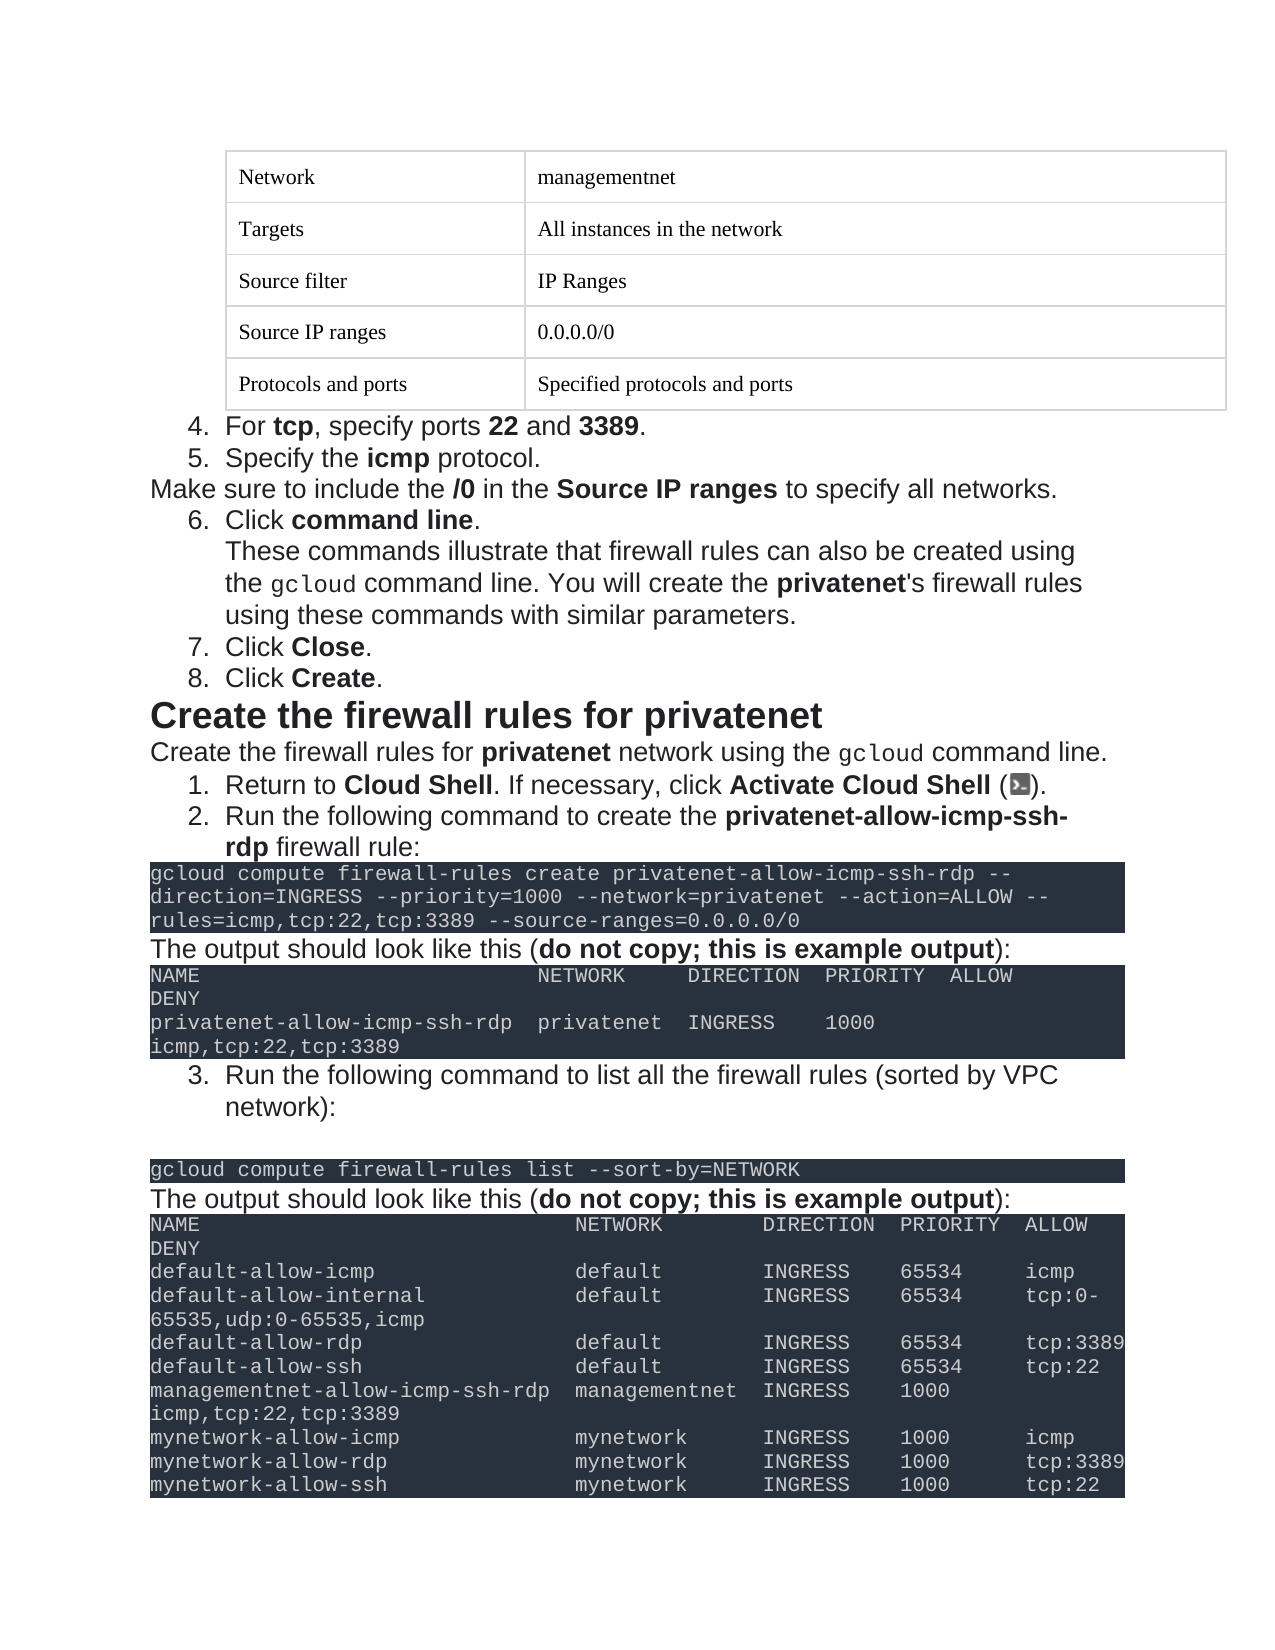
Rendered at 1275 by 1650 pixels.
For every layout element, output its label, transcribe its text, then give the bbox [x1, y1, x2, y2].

table_cell Network [227, 152, 524, 202]
table_cell Protocols and ports [227, 359, 524, 409]
text The output should look like this (do not copy; this is example output): [150, 1183, 1125, 1214]
picture [1007, 773, 1031, 795]
table_cell Source filter [227, 255, 524, 305]
table_cell Targets [227, 203, 524, 253]
text privatenet-allow-icmp-ssh-rdp privatenet INGRESS 1000 icmp,tcp:22,tcp:3389 [150, 1012, 1125, 1059]
list Run the following command to create the privatenet-allow-icmp-ssh-rdp firewall rule: [187, 800, 1125, 862]
text NAME NETWORK DIRECTION PRIORITY ALLOW DENY [150, 1214, 1125, 1261]
list Click command line. [187, 504, 1125, 535]
table_cell Specified protocols and ports [526, 359, 1225, 409]
text NAME NETWORK DIRECTION PRIORITY ALLOW DENY [150, 965, 1125, 1012]
list Return to Cloud Shell. If necessary, click Activate Cloud Shell (). [187, 769, 1125, 800]
list Run the following command to list all the firewall rules (sorted by VPC network): [187, 1059, 1125, 1122]
text Create the firewall rules for privatenet network using the gcloud command line. [150, 736, 1125, 769]
text gcloud compute firewall-rules create privatenet-allow-icmp-ssh-rdp --direction=INGRESS --priority=1000 --network=privatenet --action=ALLOW --rules=icmp,tcp:22,tcp:3389 --source-ranges=0.0.0.0/0 [150, 862, 1125, 933]
list For tcp, specify ports 22 and 3389. [187, 410, 1125, 442]
table_cell IP Ranges [526, 255, 1225, 305]
text The output should look like this (do not copy; this is example output): [150, 933, 1125, 965]
table_cell Source IP ranges [227, 307, 524, 357]
text mynetwork-allow-rdp mynetwork INGRESS 1000 tcp:3389 [150, 1451, 1125, 1474]
list Specify the icmp protocol. [187, 442, 1125, 473]
text managementnet-allow-icmp-ssh-rdp managementnet INGRESS 1000 icmp,tcp:22,tcp:3389 [150, 1380, 1125, 1427]
table_cell managementnet [526, 152, 1225, 202]
table_cell All instances in the network [526, 203, 1225, 253]
text mynetwork-allow-ssh mynetwork INGRESS 1000 tcp:22 [150, 1474, 1125, 1498]
text default-allow-rdp default INGRESS 65534 tcp:3389 [150, 1332, 1125, 1356]
text mynetwork-allow-icmp mynetwork INGRESS 1000 icmp [150, 1427, 1125, 1451]
text default-allow-ssh default INGRESS 65534 tcp:22 [150, 1356, 1125, 1380]
text default-allow-internal default INGRESS 65534 tcp:0-65535,udp:0-65535,icmp [150, 1285, 1125, 1332]
list Click Close. [187, 631, 1125, 662]
text These commands illustrate that firewall rules can also be created using the gcloud command line. You will create the privatenet's firewall rules using these commands with similar parameters. [225, 535, 1125, 631]
text Create the firewall rules for privatenet [150, 693, 1125, 736]
text default-allow-icmp default INGRESS 65534 icmp [150, 1261, 1125, 1285]
list Click Create. [187, 662, 1125, 693]
table_cell 0.0.0.0/0 [526, 307, 1225, 357]
text Make sure to include the /0 in the Source IP ranges to specify all networks. [150, 473, 1125, 504]
text gcloud compute firewall-rules list --sort-by=NETWORK [150, 1159, 1125, 1183]
